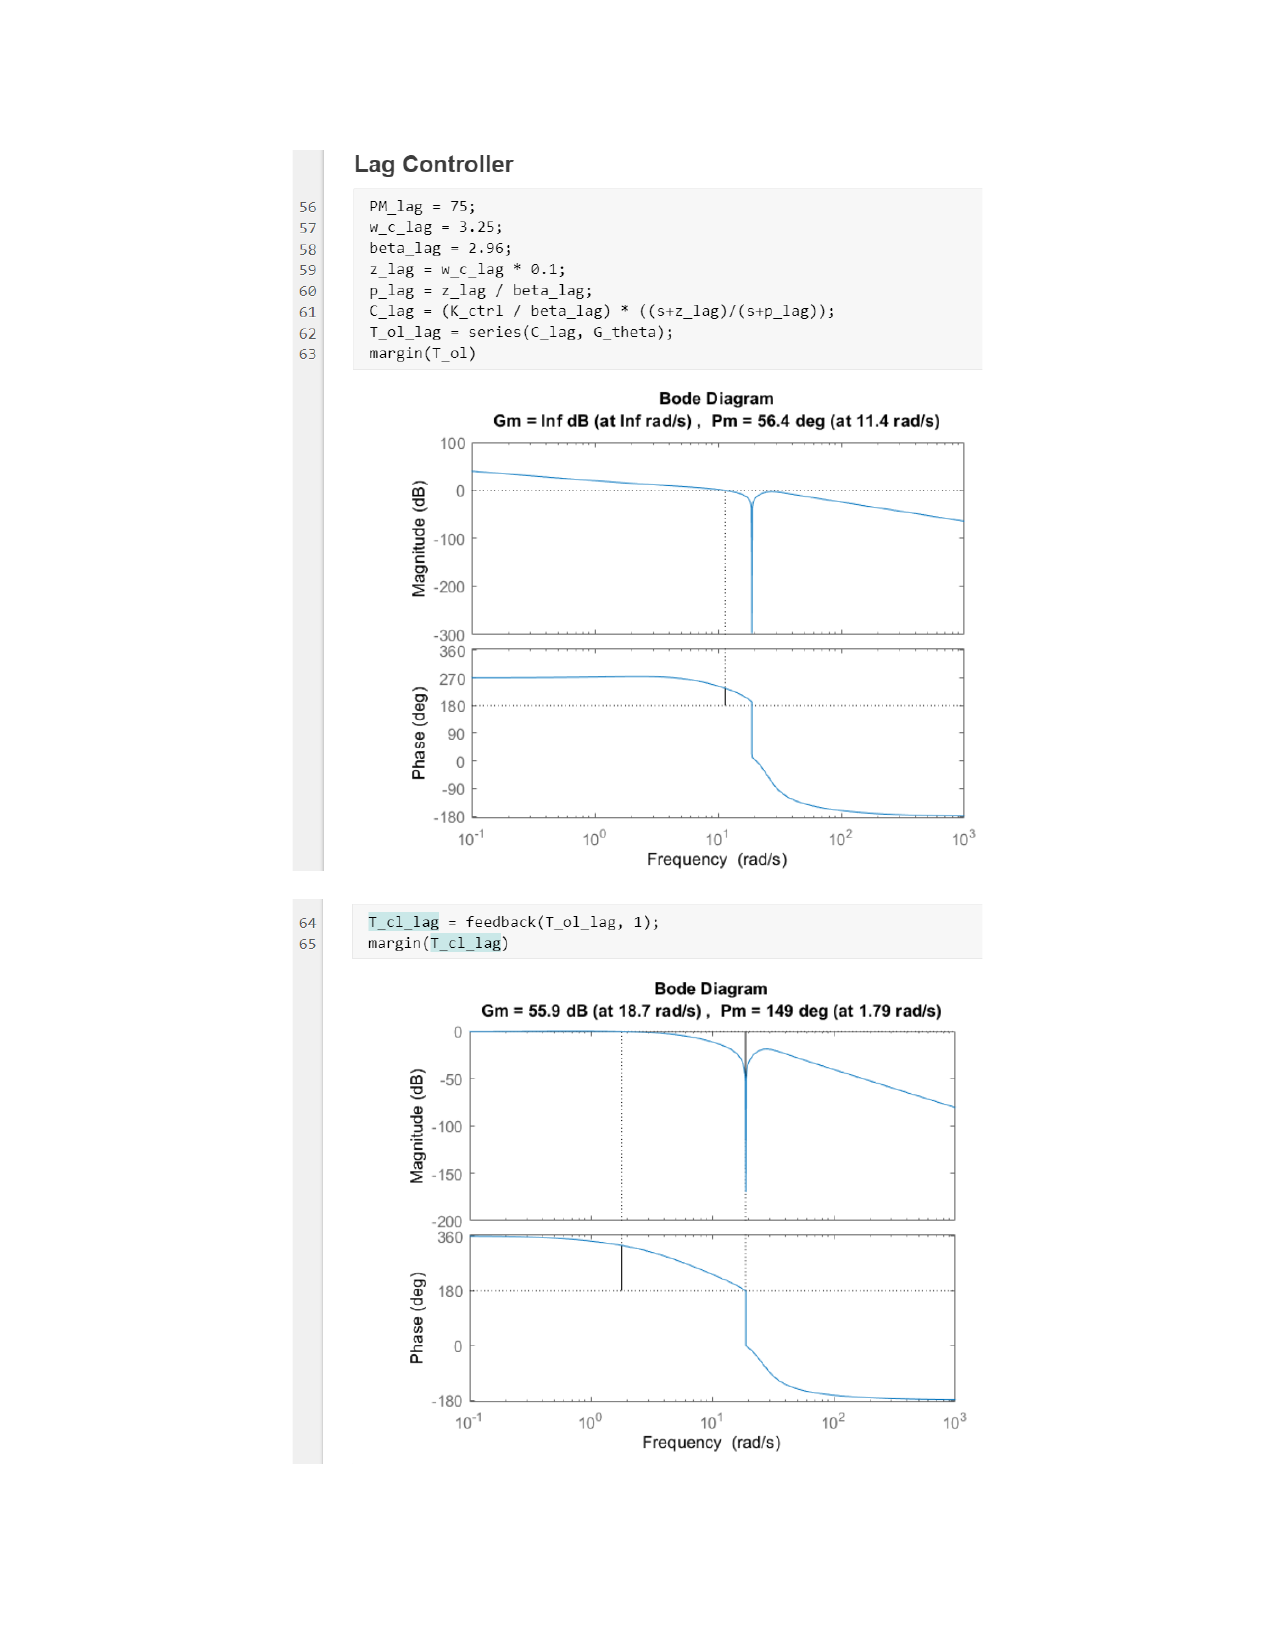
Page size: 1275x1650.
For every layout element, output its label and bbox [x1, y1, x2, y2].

picture [292, 150, 983, 871]
picture [292, 899, 983, 1464]
